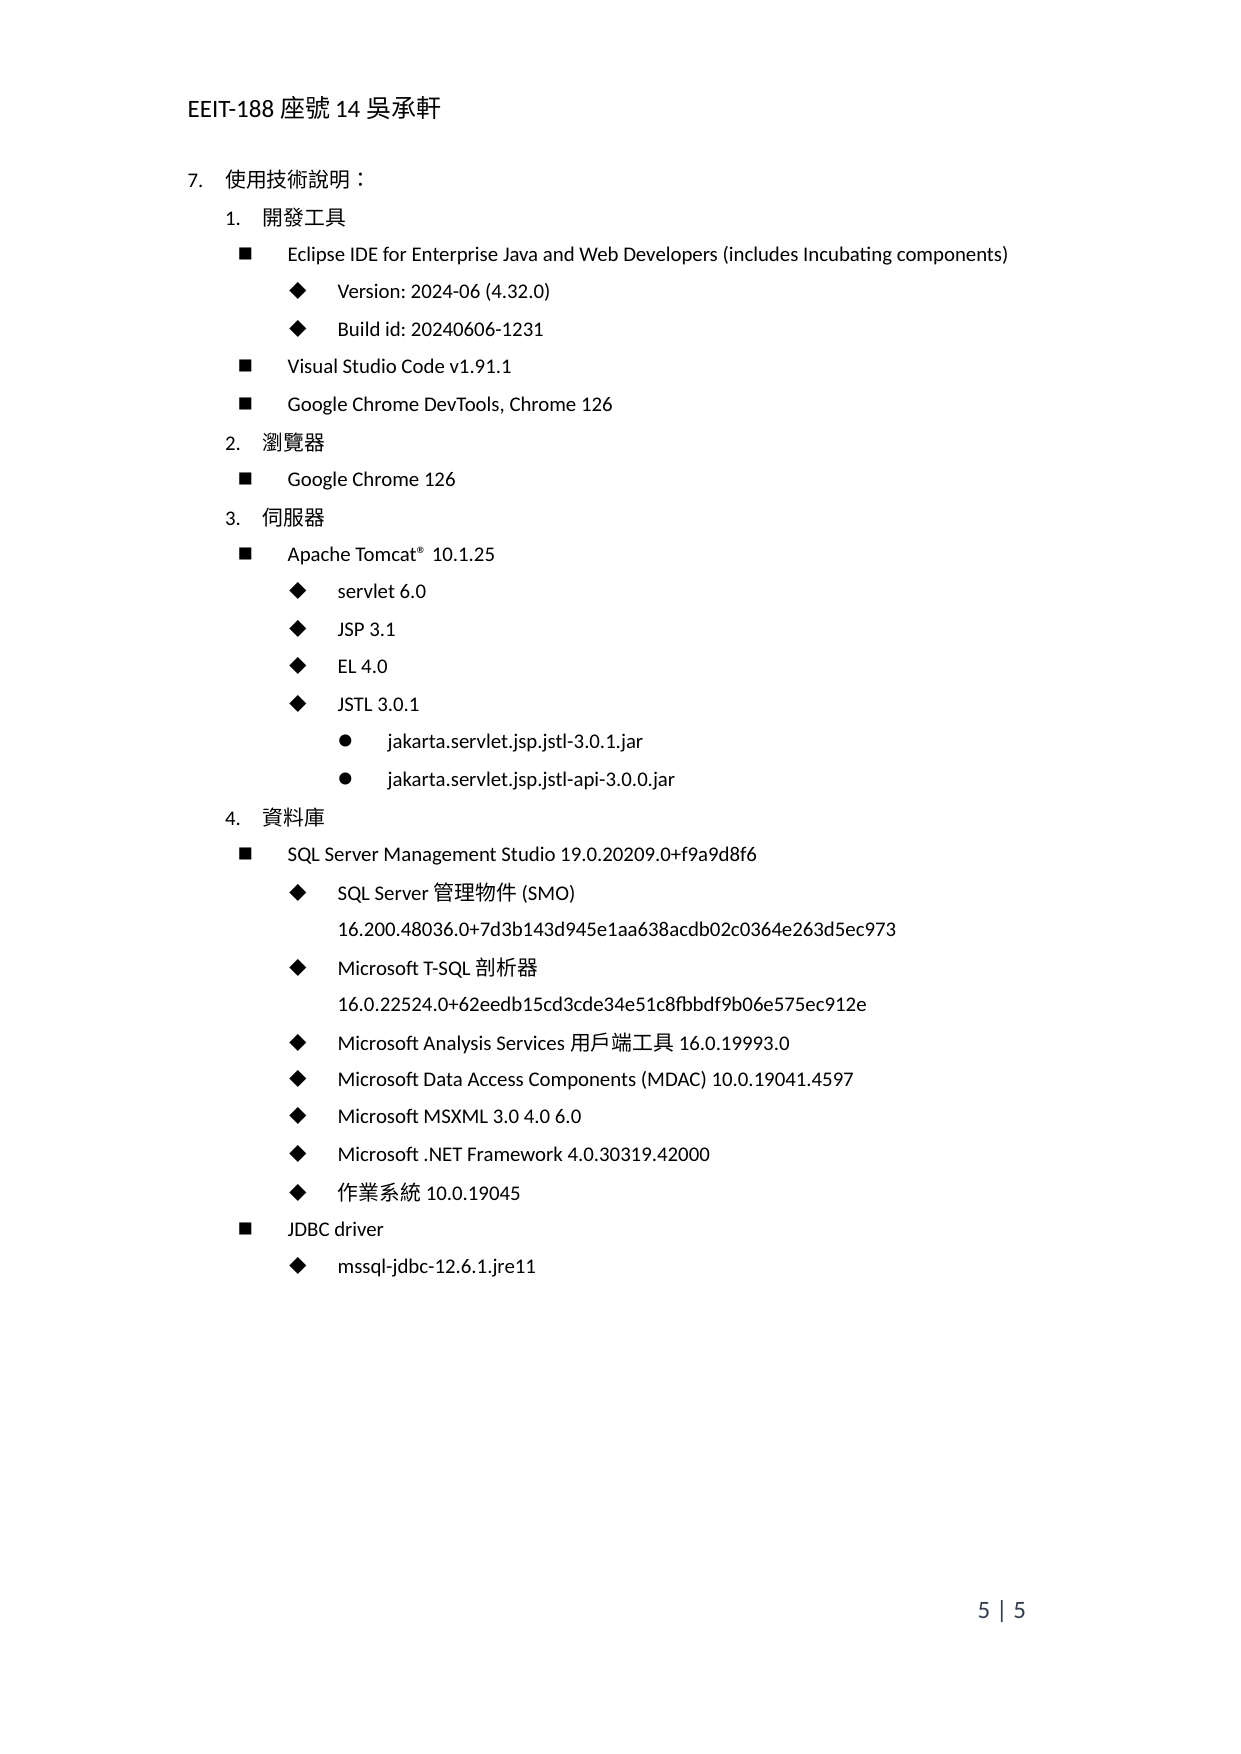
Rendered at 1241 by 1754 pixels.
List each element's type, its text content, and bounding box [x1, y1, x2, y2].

list SQL Server 管理物件 (SMO) 16.200.48036.0+7d3b143d945e1aa638acdb02c0364e263d5ec973 [287, 872, 1053, 947]
list 瀏覽器 [225, 422, 1053, 460]
list 開發工具 [225, 197, 1053, 235]
list EL 4.0 [287, 647, 1053, 685]
list Microsoft Analysis Services 用戶端工具 16.0.19993.0 [287, 1022, 1053, 1060]
list Build id: 20240606-1231 [287, 310, 1053, 347]
list JSP 3.1 [287, 610, 1053, 647]
list mssql-jdbc-12.6.1.jre11 [287, 1247, 1053, 1285]
list Microsoft .NET Framework 4.0.30319.42000 [287, 1135, 1053, 1172]
list 使用技術說明： [187, 160, 1053, 197]
list 資料庫 [225, 797, 1053, 835]
list Google Chrome DevTools, Chrome 126 [237, 385, 1053, 422]
list SQL Server Management Studio 19.0.20209.0+f9a9d8f6 [237, 835, 1053, 872]
list Microsoft Data Access Components (MDAC) 10.0.19041.4597 [287, 1060, 1053, 1097]
list Visual Studio Code v1.91.1 [237, 347, 1053, 385]
list Eclipse IDE for Enterprise Java and Web Developers (includes Incubating components) [237, 235, 1053, 272]
list 伺服器 [225, 497, 1053, 535]
list servlet 6.0 [287, 572, 1053, 610]
list jakarta.servlet.jsp.jstl-3.0.1.jar [337, 722, 1053, 760]
list Google Chrome 126 [237, 460, 1053, 497]
list Version: 2024-06 (4.32.0) [287, 272, 1053, 310]
list JDBC driver [237, 1210, 1053, 1247]
list jakarta.servlet.jsp.jstl-api-3.0.0.jar [337, 760, 1053, 797]
list JSTL 3.0.1 [287, 685, 1053, 722]
list Microsoft T-SQL 剖析器 16.0.22524.0+62eedb15cd3cde34e51c8fbbdf9b06e575ec912e [287, 947, 1053, 1022]
list Apache Tomcat® 10.1.25 [237, 535, 1053, 572]
list 作業系統 10.0.19045 [287, 1172, 1053, 1210]
list Microsoft MSXML 3.0 4.0 6.0 [287, 1097, 1053, 1135]
